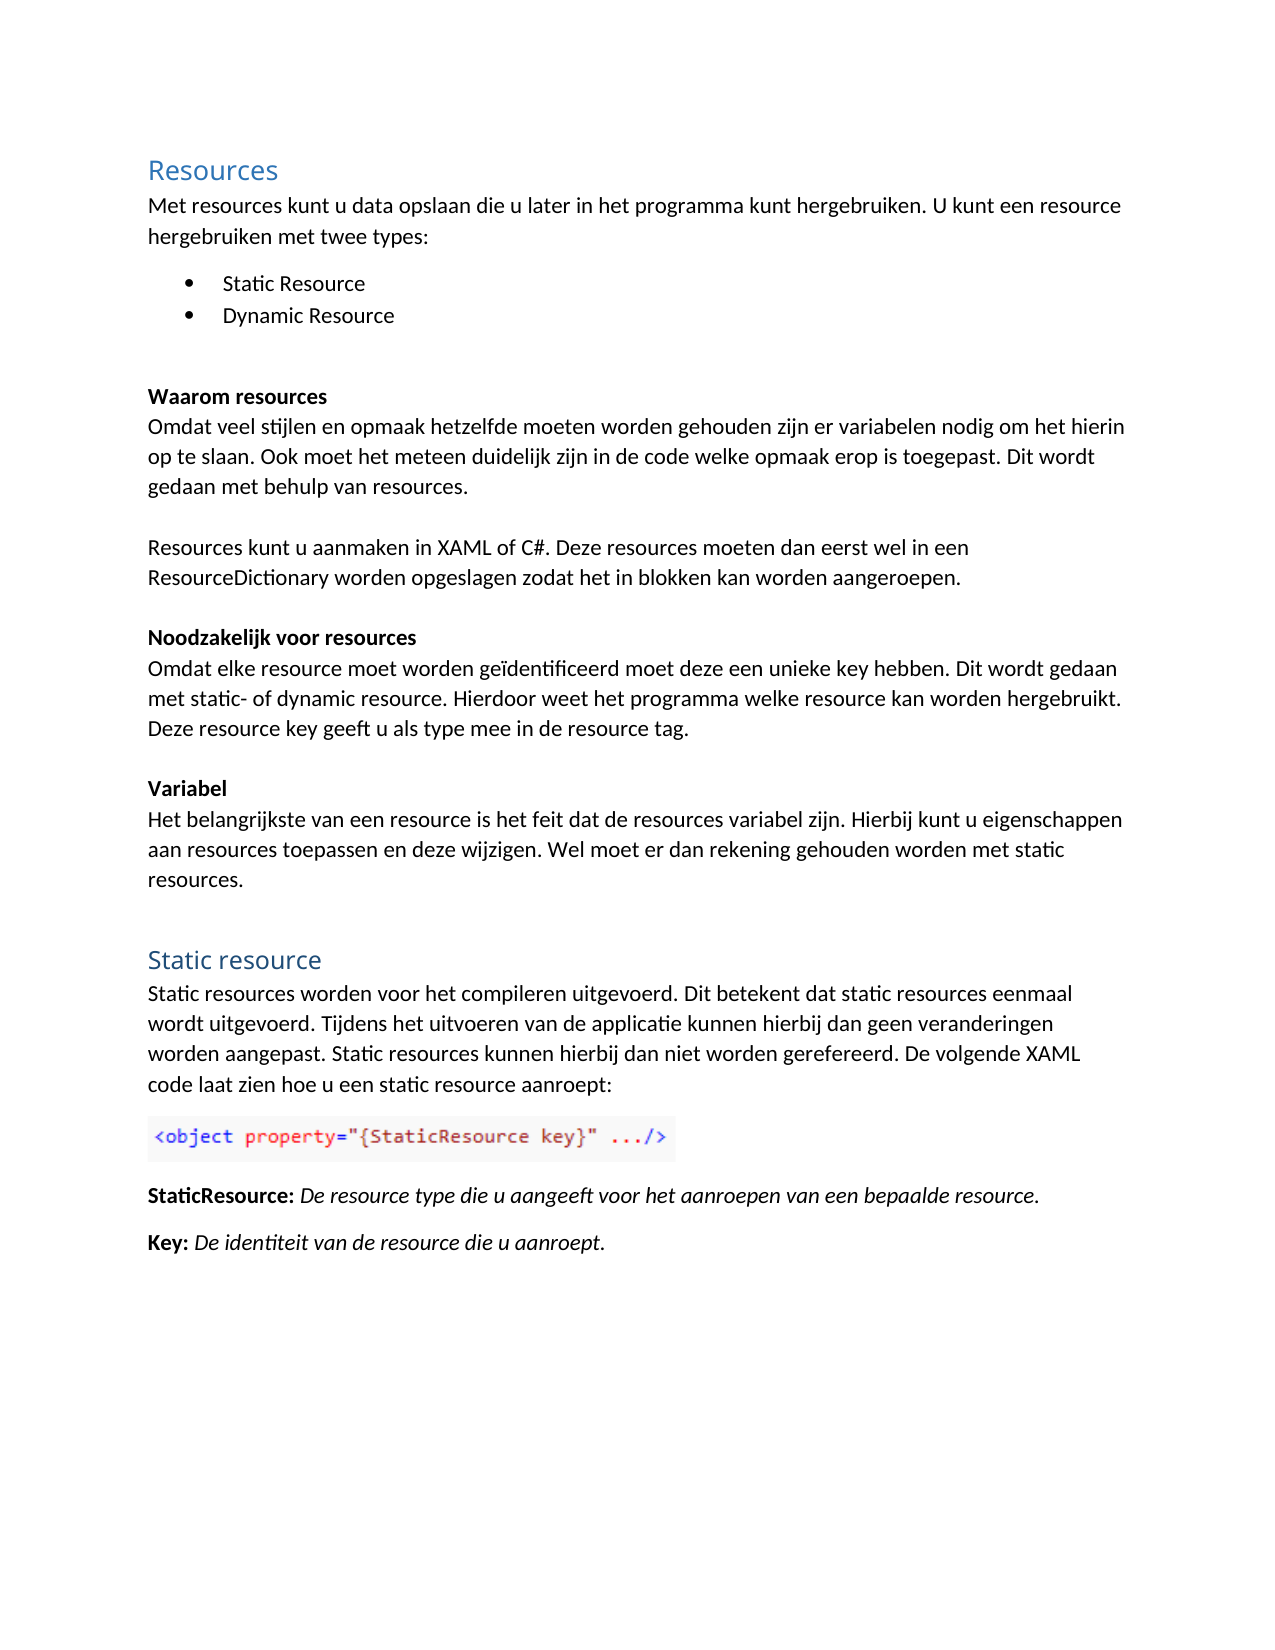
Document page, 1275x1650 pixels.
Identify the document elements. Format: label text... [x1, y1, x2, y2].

subtitle Static resource [148, 942, 1127, 976]
list Static Resource [185, 269, 1127, 297]
subtitle Resources [148, 152, 1127, 189]
text Static resources worden voor het compileren uitgevoerd. Dit betekent dat static resources eenmaal wordt uitgevoerd. Tijdens het uitvoeren van de applicatie kunnen hierbij dan geen veranderingen worden aangepast. Static resources kunnen hierbij dan niet worden gerefereerd. De volgende XAML code laat zien hoe u een static resource aanroept: [148, 979, 1127, 1098]
text StaticResource: De resource type die u aangeeft voor het aanroepen van een bepaalde resource. [148, 1181, 1127, 1209]
text Waarom resources Omdat veel stijlen en opmaak hetzelfde moeten worden gehouden zijn er variabelen nodig om het hierin op te slaan. Ook moet het meteen duidelijk zijn in de code welke opmaak erop is toegepast. Dit wordt gedaan met behulp van resources. Resources kunt u aanmaken in XAML of C#. Deze resources moeten dan eerst wel in een ResourceDictionary worden opgeslagen zodat het in blokken kan worden aangeroepen. Noodzakelijk voor resources Omdat elke resource moet worden geïdentificeerd moet deze een unieke key hebben. Dit wordt gedaan met static- of dynamic resource. Hierdoor weet het programma welke resource kan worden hergebruikt. Deze resource key geeft u als type mee in de resource tag. Variabel Het belangrijkste van een resource is het feit dat de resources variabel zijn. Hierbij kunt u eigenschappen aan resources toepassen en deze wijzigen. Wel moet er dan rekening gehouden worden met static resources. [148, 382, 1127, 923]
text Met resources kunt u data opslaan die u later in het programma kunt hergebruiken. U kunt een resource hergebruiken met twee types: [148, 192, 1127, 250]
picture [147, 1116, 676, 1162]
list Dynamic Resource [185, 301, 1127, 329]
text Key: De identiteit van de resource die u aanroept. [148, 1228, 1127, 1256]
